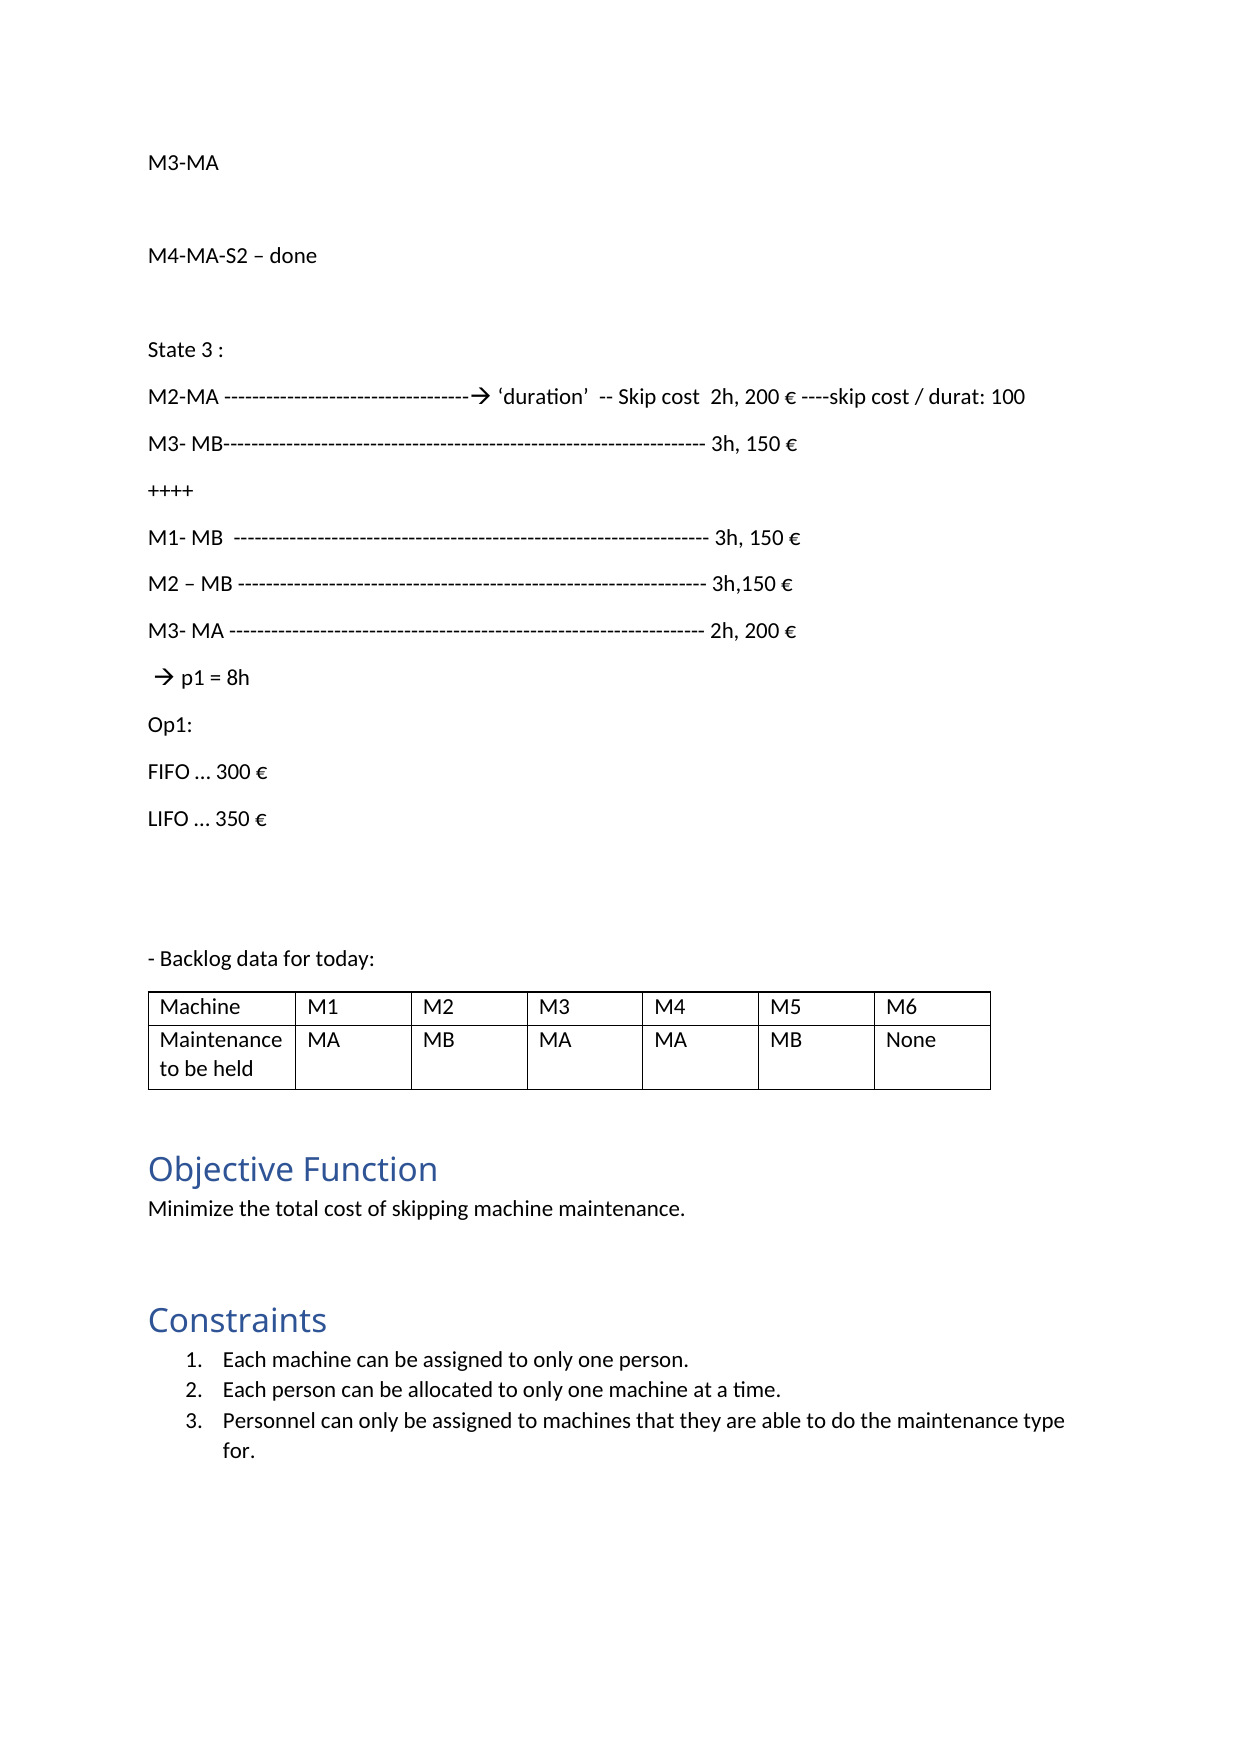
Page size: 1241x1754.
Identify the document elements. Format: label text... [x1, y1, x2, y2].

text Op1: [148, 710, 1093, 738]
table_cell MA [528, 1026, 642, 1089]
table_cell None [875, 1026, 990, 1089]
table_cell MB [759, 1026, 874, 1089]
text Minimize the total cost of skipping machine maintenance. [148, 1194, 1093, 1222]
table_header M2 [412, 993, 527, 1024]
text M2 – MB ------------------------------------------------------------------- 3h,150 € [148, 569, 1093, 597]
table_cell Maintenance to be held [149, 1026, 295, 1089]
table_header Machine [149, 993, 295, 1024]
table_cell MA [643, 1026, 758, 1089]
table_header M6 [875, 993, 990, 1024]
table_cell MA [296, 1026, 411, 1089]
text M3-MA [148, 148, 1093, 176]
subtitle Objective Function [148, 1145, 1093, 1191]
text M1- MB -------------------------------------------------------------------- 3h, 150 € [148, 523, 1093, 551]
subtitle Constraints [148, 1296, 1093, 1342]
text M4-MA-S2 – done [148, 241, 1093, 269]
table_header M3 [528, 993, 642, 1024]
text ++++ [148, 476, 1093, 504]
text M2-MA ----------------------------------- ‘duration’ -- Skip cost 2h, 200 € ----skip cost / durat: 100 [148, 382, 1093, 410]
table_cell MB [412, 1026, 527, 1089]
list Each person can be allocated to only one machine at a time. [185, 1376, 1093, 1404]
text M3- MA -------------------------------------------------------------------- 2h, 200 € [148, 616, 1093, 644]
text p1 = 8h [148, 663, 1093, 691]
text LIFO … 350 € [148, 804, 1093, 832]
text State 3 : [148, 335, 1093, 363]
table_header M4 [643, 993, 758, 1024]
text M3- MB--------------------------------------------------------------------- 3h, 150 € [148, 429, 1093, 457]
table_header M5 [759, 993, 874, 1024]
text - Backlog data for today: [148, 944, 1093, 972]
list Each machine can be assigned to only one person. [185, 1345, 1093, 1373]
text FIFO … 300 € [148, 757, 1093, 785]
table_header M1 [296, 993, 411, 1024]
list Personnel can only be assigned to machines that they are able to do the maintenance type for. [185, 1406, 1093, 1464]
